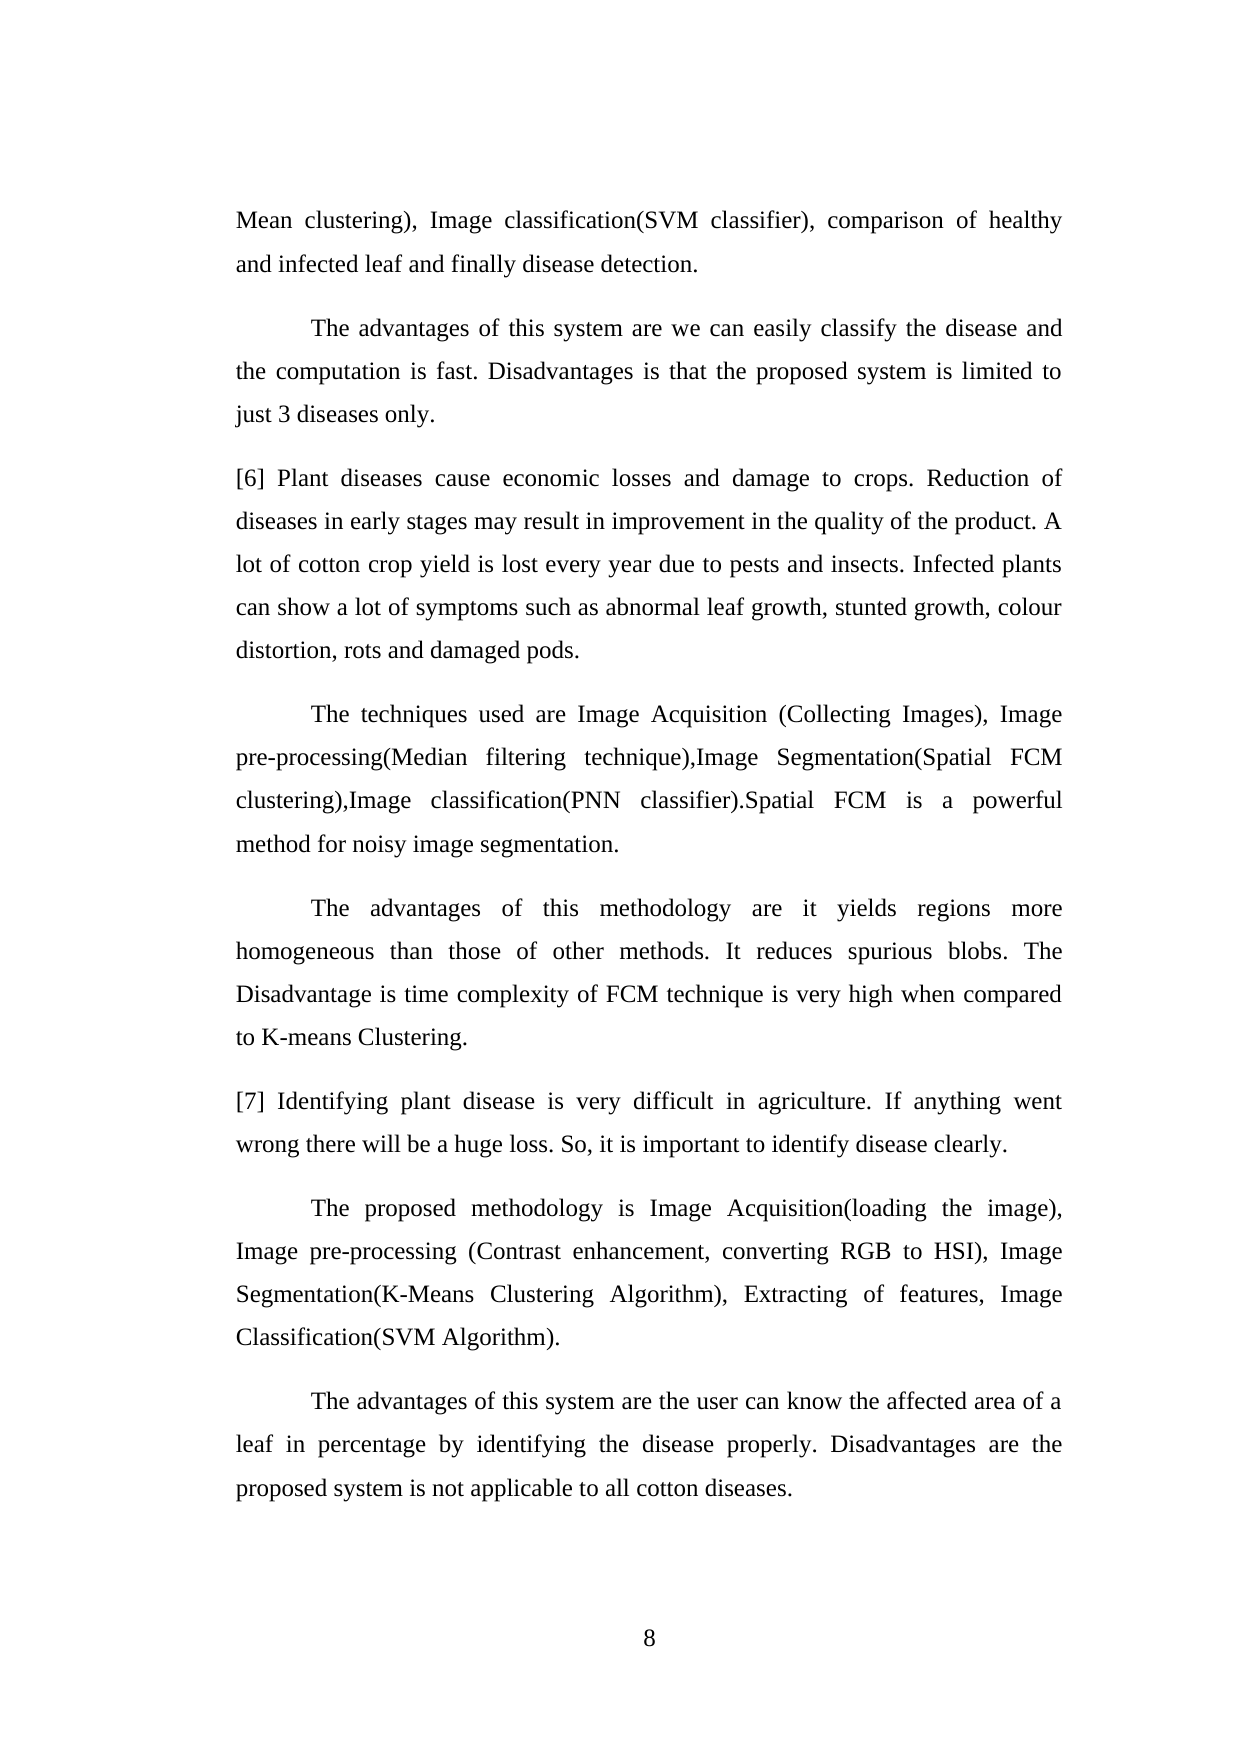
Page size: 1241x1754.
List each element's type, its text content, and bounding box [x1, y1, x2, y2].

text [6] Plant diseases cause economic losses and damage to crops. Reduction of diseases in early stages may result in improvement in the quality of the product. A lot of cotton crop yield is lost every year due to pests and insects. Infected plants can show a lot of symptoms such as abnormal leaf growth, stunted growth, colour distortion, rots and damaged pods. [236, 463, 1063, 664]
text The proposed methodology is Image Acquisition(loading the image), Image pre-processing (Contrast enhancement, converting RGB to HSI), Image Segmentation(K-Means Clustering Algorithm), Extracting of features, Image Classification(SVM Algorithm). [236, 1193, 1063, 1351]
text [236, 206, 1063, 277]
text The techniques used are Image Acquisition (Collecting Images), Image pre-processing(Median filtering technique),Image Segmentation(Spatial FCM clustering),Image classification(PNN classifier).Spatial FCM is a powerful method for noisy image segmentation. [236, 699, 1063, 857]
text The advantages of this system are we can easily classify the disease and the computation is fast. Disadvantages is that the proposed system is limited to just 3 diseases only. [236, 313, 1063, 428]
text The advantages of this methodology are it yields regions more homogeneous than those of other methods. It reduces spurious blobs. The Disadvantage is time complexity of FCM technique is very high when compared to K-means Clustering. [236, 893, 1063, 1051]
text [7] Identifying plant disease is very difficult in agriculture. If anything went wrong there will be a huge loss. So, it is important to identify disease clearly. [236, 1086, 1063, 1158]
text The advantages of this system are the user can know the affected area of a leaf in percentage by identifying the disease properly. Disadvantages are the proposed system is not applicable to all cotton diseases. [236, 1386, 1063, 1501]
